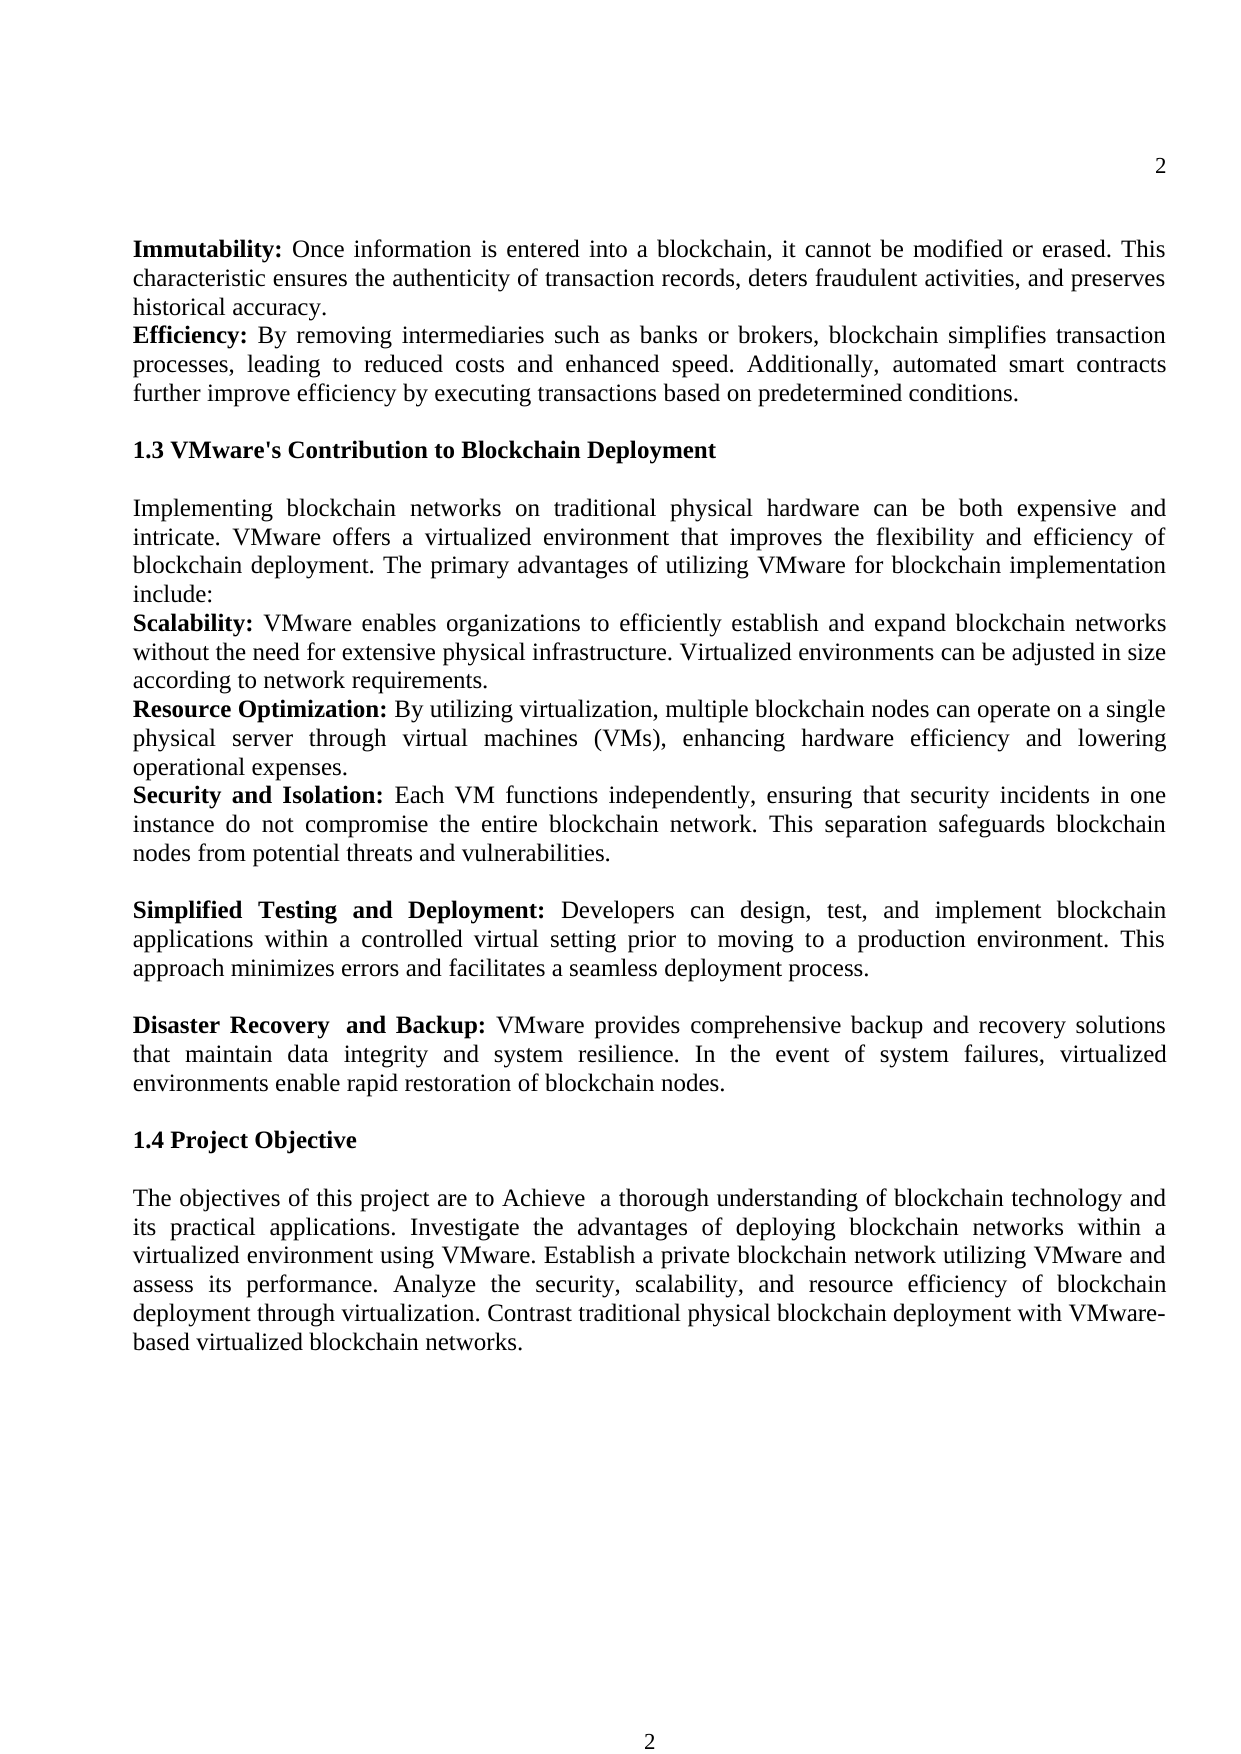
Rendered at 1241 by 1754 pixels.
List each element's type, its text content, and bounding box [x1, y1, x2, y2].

text Efficiency: By removing intermediaries such as banks or brokers, blockchain simplifies transaction processes, leading to reduced costs and enhanced speed. Additionally, automated smart contracts further improve efficiency by executing transactions based on predetermined conditions. [133, 320, 1167, 407]
text Implementing blockchain networks on traditional physical hardware can be both expensive and intricate. VMware offers a virtualized environment that improves the flexibility and efficiency of blockchain deployment. The primary advantages of utilizing VMware for blockchain implementation include: [133, 493, 1167, 608]
text Resource Optimization: By utilizing virtualization, multiple blockchain nodes can operate on a single physical server through virtual machines (VMs), enhancing hardware efficiency and lowering operational expenses. [133, 694, 1167, 780]
text Disaster Recovery and Backup: VMware provides comprehensive backup and recovery solutions that maintain data integrity and system resilience. In the event of system failures, virtualized environments enable rapid restoration of blockchain nodes. [133, 1010, 1167, 1097]
text Immutability: Once information is entered into a blockchain, it cannot be modified or erased. This characteristic ensures the authenticity of transaction records, deters fraudulent activities, and preserves historical accuracy. [133, 234, 1167, 320]
text Scalability: VMware enables organizations to efficiently establish and expand blockchain networks without the need for extensive physical infrastructure. Virtualized environments can be adjusted in size according to network requirements. [133, 608, 1167, 694]
text Security and Isolation: Each VM functions independently, ensuring that security incidents in one instance do not compromise the entire blockchain network. This separation safeguards blockchain nodes from potential threats and vulnerabilities. [133, 780, 1167, 867]
subtitle Project Objective [133, 1125, 1190, 1154]
subtitle VMware's Contribution to Blockchain Deployment [133, 435, 1190, 464]
text The objectives of this project are to Achieve a thorough understanding of blockchain technology and its practical applications. Investigate the advantages of deploying blockchain networks within a virtualized environment using VMware. Establish a private blockchain network utilizing VMware and assess its performance. Analyze the security, scalability, and resource efficiency of blockchain deployment through virtualization. Contrast traditional physical blockchain deployment with VMware- based virtualized blockchain networks. [133, 1183, 1167, 1356]
text Simplified Testing and Deployment: Developers can design, test, and implement blockchain applications within a controlled virtual setting prior to moving to a production environment. This approach minimizes errors and facilitates a seamless deployment process. [133, 895, 1167, 982]
